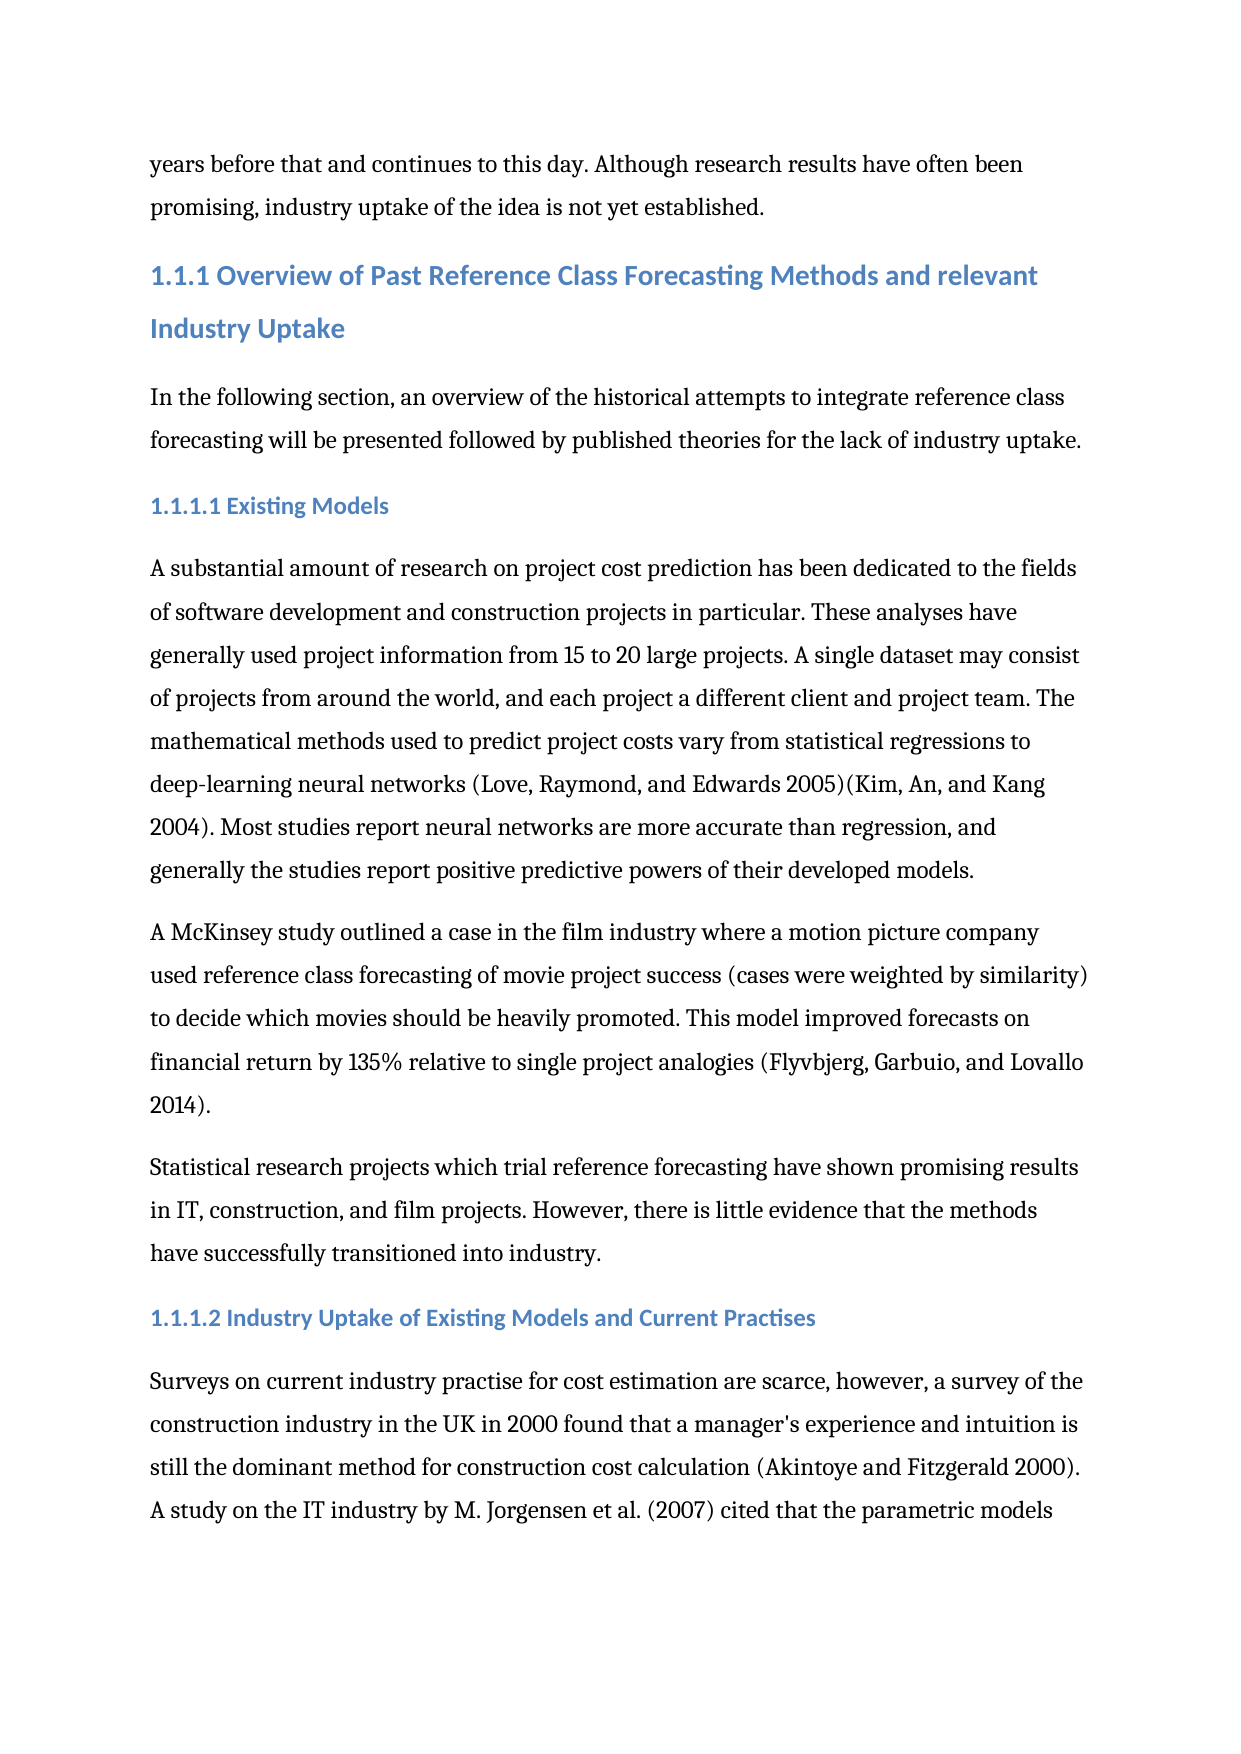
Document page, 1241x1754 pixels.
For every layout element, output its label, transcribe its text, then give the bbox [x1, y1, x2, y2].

text A McKinsey study outlined a case in the film industry where a motion picture company used reference class forecasting of movie project success (cases were weighted by similarity) to decide which movies should be heavily promoted. This model improved forecasts on financial return by 135% relative to single project analogies (Flyvbjerg, Garbuio, and Lovallo 2014). [150, 918, 1090, 1119]
text Statistical research projects which trial reference forecasting have shown promising results in IT, construction, and film projects. However, there is little evidence that the methods have successfully transitioned into industry. [150, 1152, 1090, 1267]
subtitle 1.1.1.2 Industry Uptake of Existing Models and Current Practises [150, 1303, 1090, 1333]
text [150, 1367, 1090, 1525]
subtitle 1.1.1.1 Existing Models [150, 490, 1090, 520]
text A substantial amount of research on project cost prediction has been dedicated to the fields of software development and construction projects in particular. These analyses have generally used project information from 15 to 20 large projects. A single dataset may consist of projects from around the world, and each project a different client and project team. The mathematical methods used to predict project costs vary from statistical regressions to deep-learning neural networks (Love, Raymond, and Edwards 2005)(Kim, An, and Kang 2004). Most studies report neural networks are more accurate than regression, and generally the studies report positive predictive powers of their developed models. [150, 554, 1090, 885]
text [150, 150, 1090, 222]
text In the following section, an overview of the historical attempts to integrate reference class forecasting will be presented followed by published theories for the lack of industry uptake. [150, 383, 1090, 454]
subtitle 1.1.1 Overview of Past Reference Class Forecasting Methods and relevant Industry Uptake [150, 257, 1090, 346]
